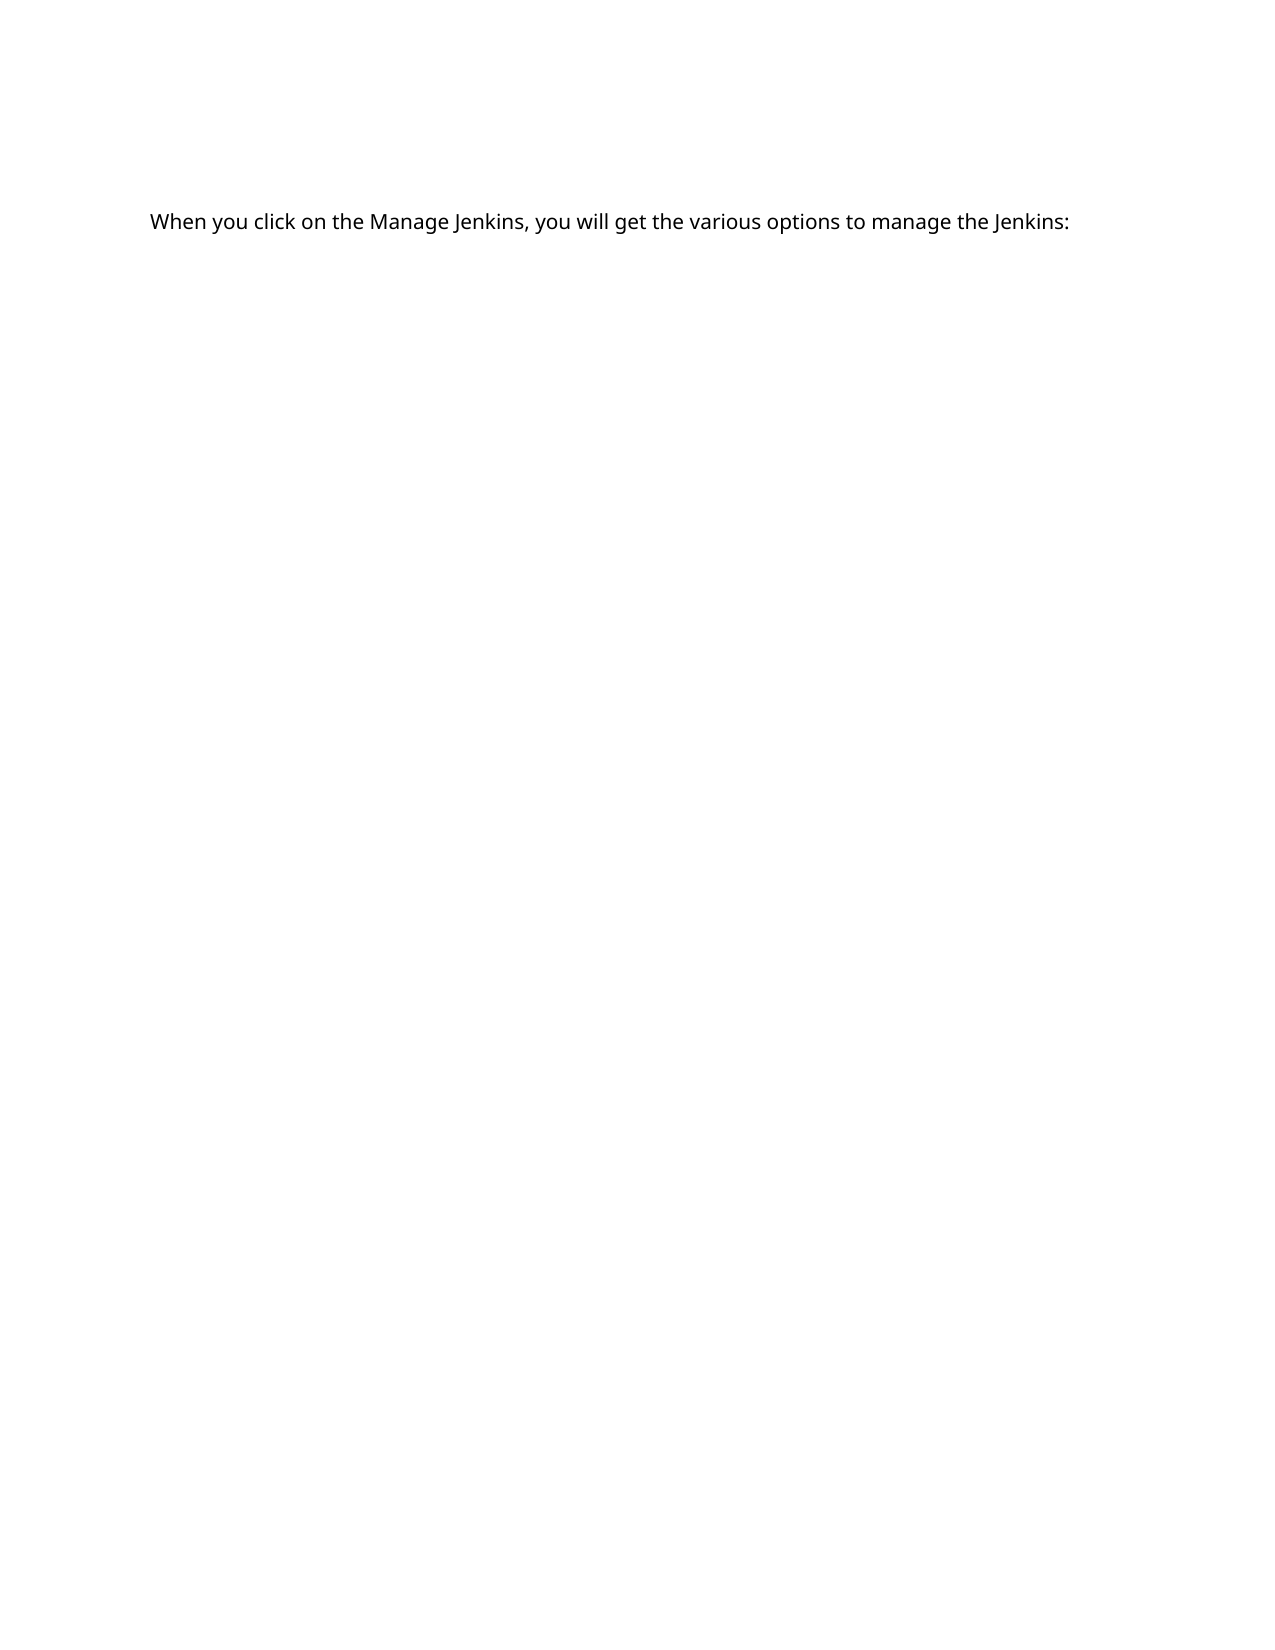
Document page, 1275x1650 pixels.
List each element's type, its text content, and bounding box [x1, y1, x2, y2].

text When you click on the Manage Jenkins, you will get the various options to manage the Jenkins: [150, 207, 1125, 236]
